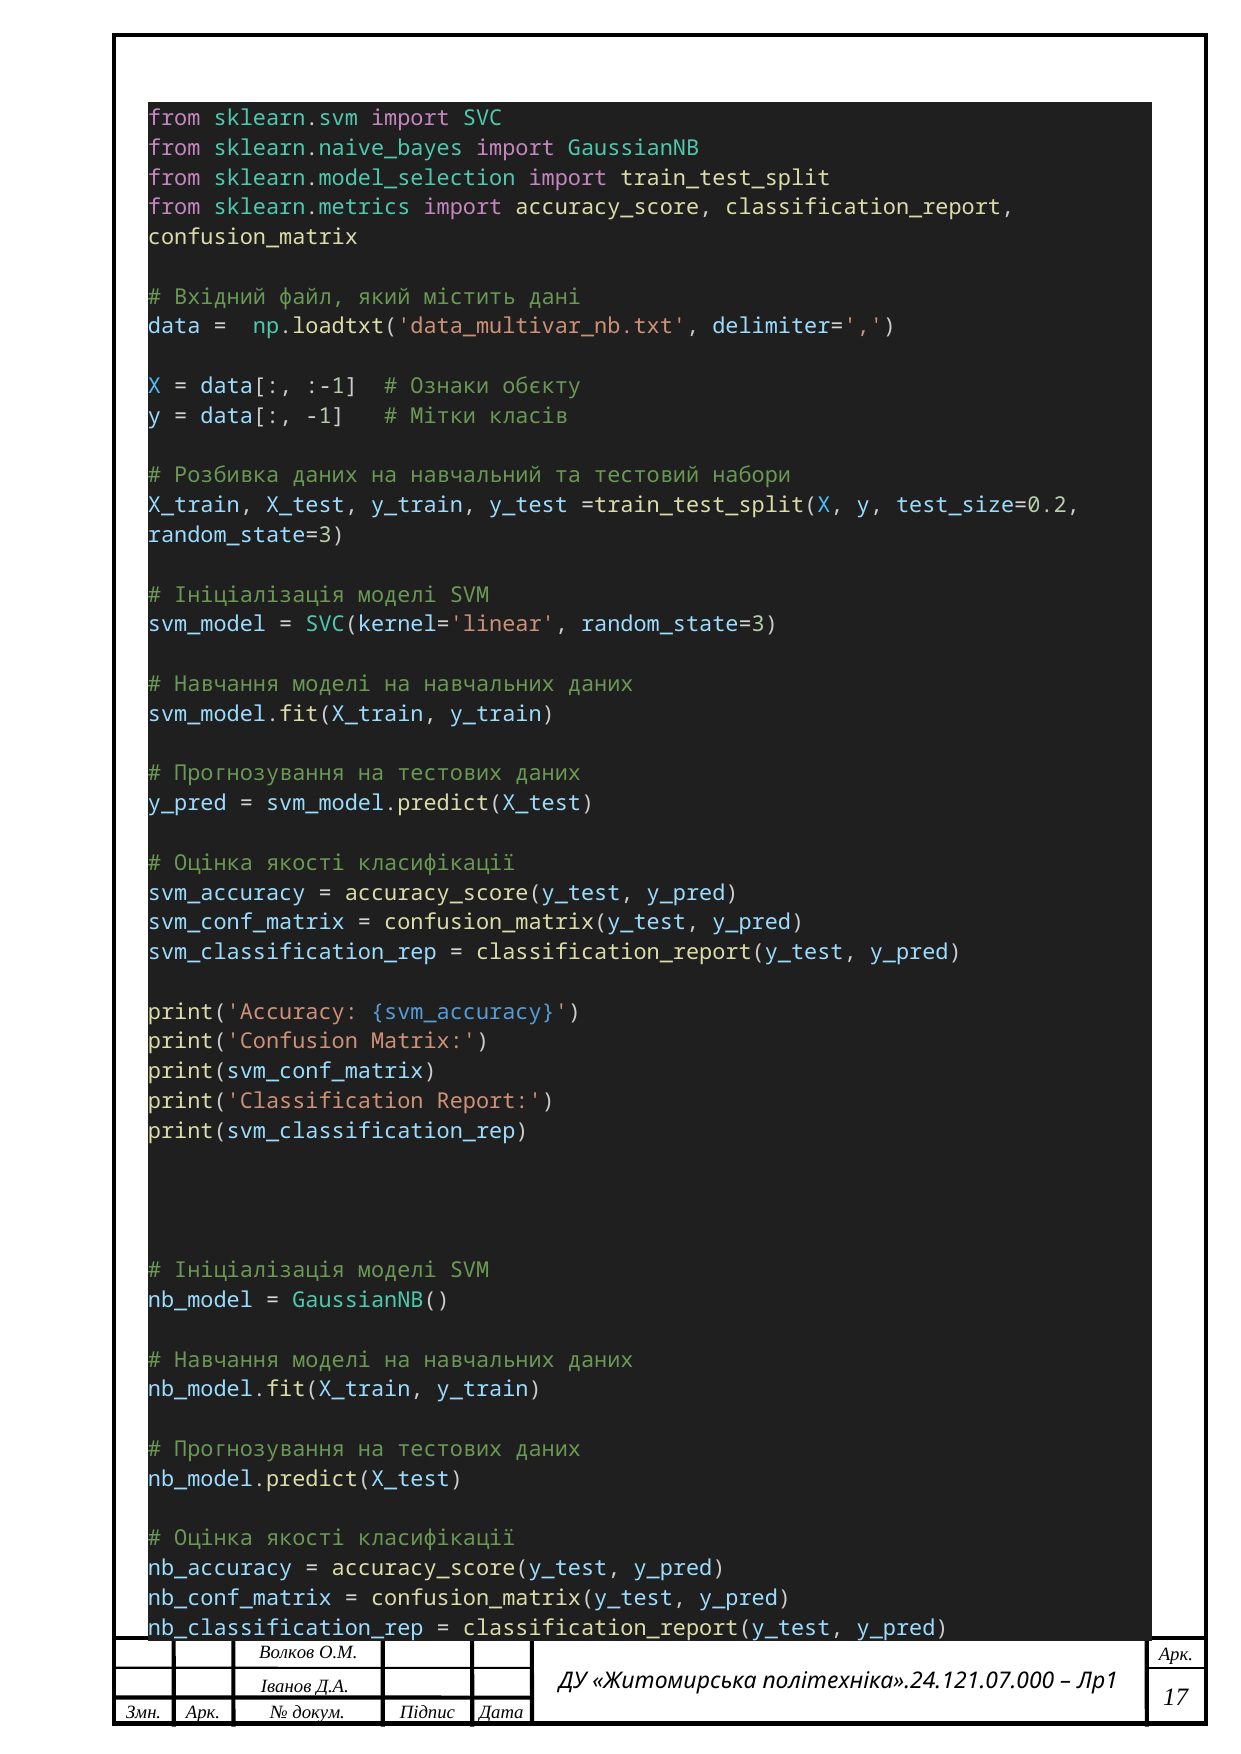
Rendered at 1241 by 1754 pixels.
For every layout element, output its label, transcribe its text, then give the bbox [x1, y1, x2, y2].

text nb_accuracy = accuracy_score(y_test, y_pred) [148, 1552, 1152, 1582]
text from sklearn.model_selection import train_test_split [148, 161, 1152, 191]
text X = data[:, :-1] # Ознаки обєкту [148, 370, 1152, 400]
text # Оцінка якості класифікації [148, 847, 1152, 876]
text svm_model.fit(X_train, y_train) [148, 698, 1152, 727]
text print(svm_classification_rep) [148, 1115, 1152, 1144]
text nb_conf_matrix = confusion_matrix(y_test, y_pred) [148, 1582, 1152, 1612]
text svm_conf_matrix = confusion_matrix(y_test, y_pred) [148, 906, 1152, 936]
text # Прогнозування на тестових даних [148, 757, 1152, 787]
text from sklearn.naive_bayes import GaussianNB [148, 132, 1152, 161]
text from sklearn.svm import SVC [148, 102, 1152, 132]
text # Ініціалізація моделі SVM [148, 1254, 1152, 1284]
text print('Classification Report:') [148, 1085, 1152, 1115]
text from sklearn.metrics import accuracy_score, classification_report, confusion_matrix [148, 191, 1152, 251]
text # Навчання моделі на навчальних даних [148, 1343, 1152, 1373]
text # Прогнозування на тестових даних [148, 1433, 1152, 1463]
text svm_model = SVC(kernel='linear', random_state=3) [148, 608, 1152, 638]
text # Ініціалізація моделі SVM [148, 578, 1152, 608]
text print('Confusion Matrix:') [148, 1025, 1152, 1055]
text data = np.loadtxt('data_multivar_nb.txt', delimiter=',') [148, 310, 1152, 340]
text nb_model.predict(X_test) [148, 1463, 1152, 1492]
text nb_classification_rep = classification_report(y_test, y_pred) [148, 1612, 1152, 1641]
text # Оцінка якості класифікації [148, 1522, 1152, 1552]
text # Навчання моделі на навчальних даних [148, 668, 1152, 698]
text svm_classification_rep = classification_report(y_test, y_pred) [148, 936, 1152, 966]
text nb_model = GaussianNB() [148, 1284, 1152, 1314]
text print(svm_conf_matrix) [148, 1055, 1152, 1085]
text nb_model.fit(X_train, y_train) [148, 1373, 1152, 1403]
text svm_accuracy = accuracy_score(y_test, y_pred) [148, 876, 1152, 906]
text y = data[:, -1] # Мітки класів [148, 400, 1152, 429]
text X_train, X_test, y_train, y_test =train_test_split(X, y, test_size=0.2, random_state=3) [148, 489, 1152, 549]
text print('Accuracy: {svm_accuracy}') [148, 996, 1152, 1025]
text # Вхідний файл, який містить дані [148, 281, 1152, 310]
text y_pred = svm_model.predict(X_test) [148, 787, 1152, 817]
text # Розбивка даних на навчальний та тестовий набори [148, 459, 1152, 489]
